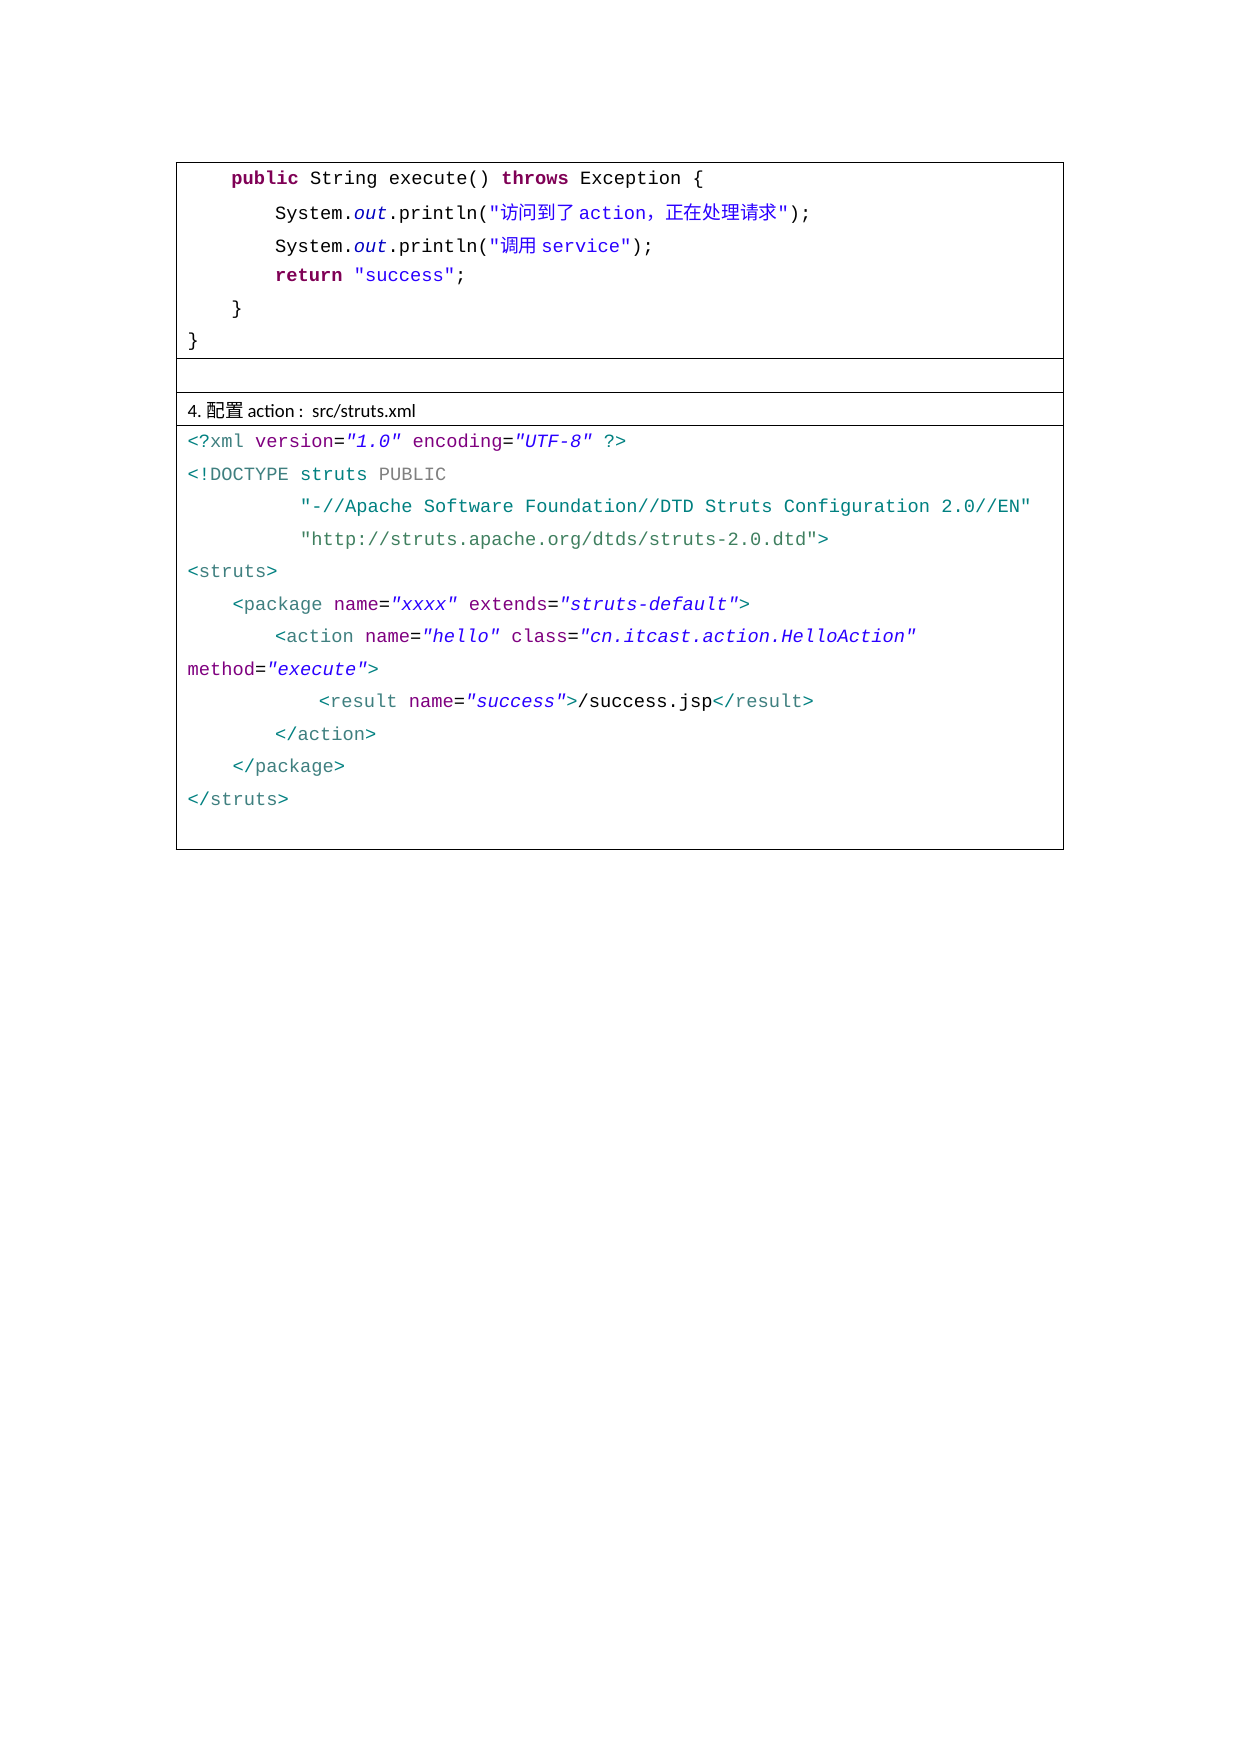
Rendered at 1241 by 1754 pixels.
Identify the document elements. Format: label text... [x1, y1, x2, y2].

table_cell [177, 359, 1063, 392]
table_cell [177, 163, 1063, 358]
table_cell <?xml version="1.0" encoding="UTF-8" ?> <!DOCTYPE struts PUBLIC "-//Apache Software Foundation//DTD Struts Configuration 2.0//EN" "http://struts.apache.org/dtds/struts-2.0.dtd"> <struts> <package name="xxxx" extends="struts-default"> <action name="hello" class="cn.itcast.action.HelloAction" method="execute"> <result name="success">/success.jsp</result> </action> </package> </struts> [177, 426, 1063, 849]
table_cell 4. 配置action : src/struts.xml [177, 393, 1063, 425]
